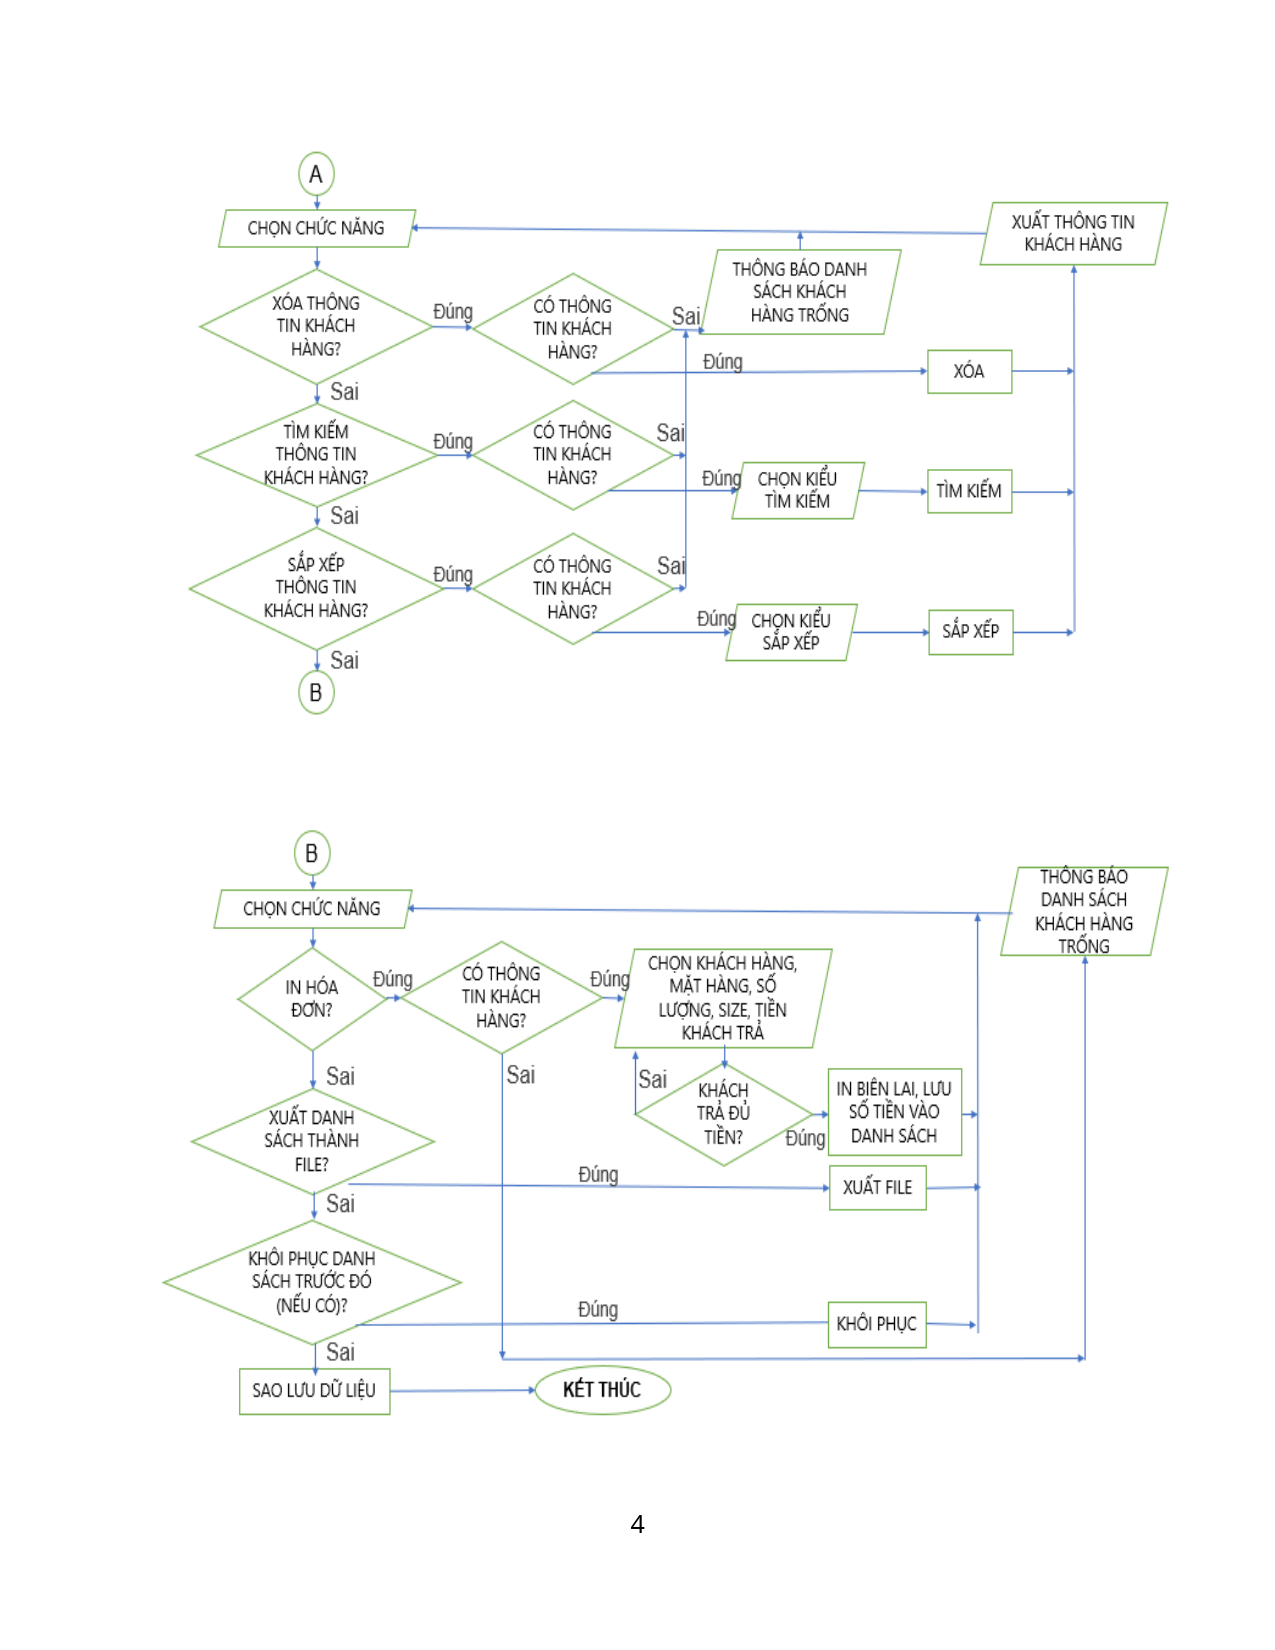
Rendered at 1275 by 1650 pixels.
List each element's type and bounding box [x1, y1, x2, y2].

picture [150, 150, 1172, 725]
picture [150, 824, 1175, 1426]
